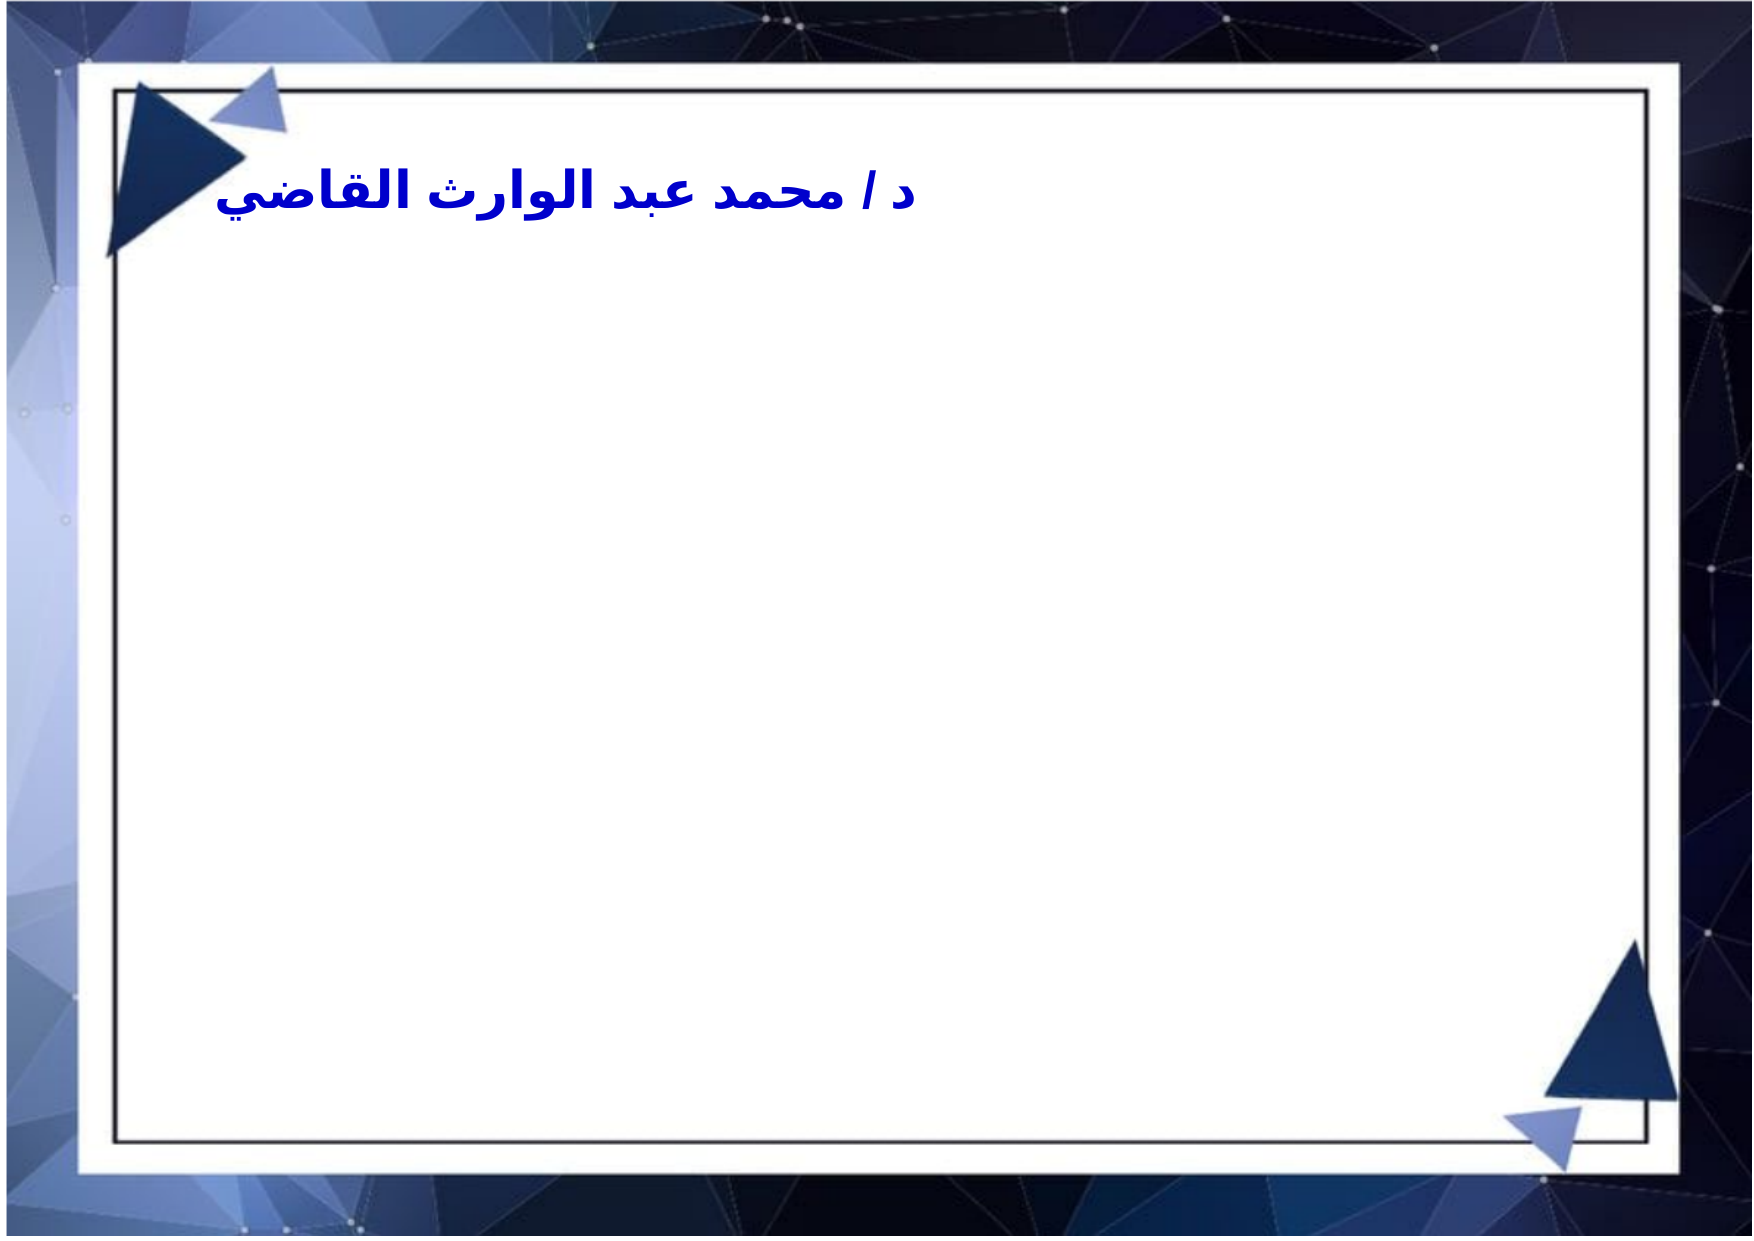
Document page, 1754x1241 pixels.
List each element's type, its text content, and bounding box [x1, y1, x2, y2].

picture [8, 2, 1750, 1236]
text د / محمد عبد الوارث القاضي [150, 159, 1604, 219]
